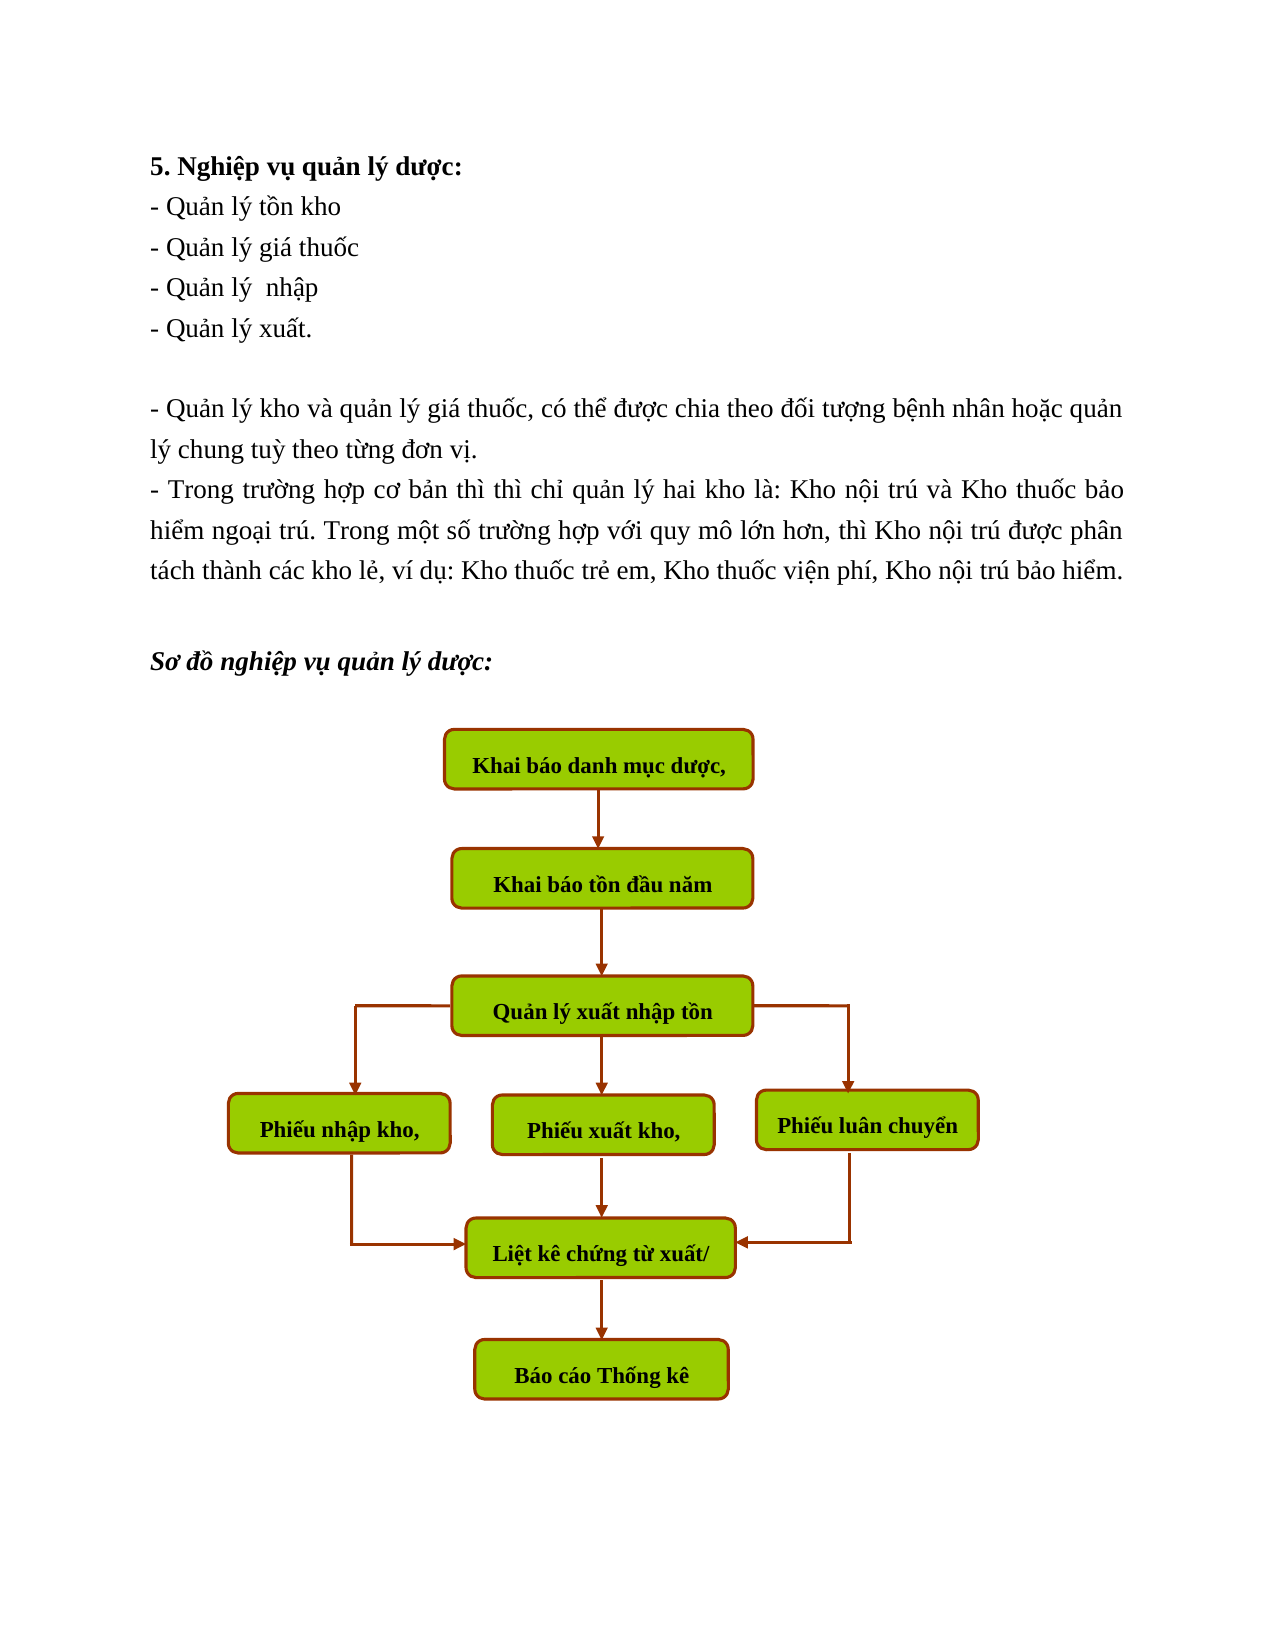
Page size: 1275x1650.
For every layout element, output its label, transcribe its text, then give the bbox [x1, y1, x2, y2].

text - Quản lý giá thuốc [150, 231, 1125, 262]
text - Quản lý xuất. [150, 312, 1125, 343]
text Sơ đồ nghiệp vụ quản lý dược: [150, 645, 1125, 676]
subtitle 5. Nghiệp vụ quản lý dược: [150, 150, 1125, 181]
text - Trong trường hợp cơ bản thì thì chỉ quản lý hai kho là: Kho nội trú và Kho thuốc bảo hiểm ngoại trú. Trong một số trường hợp với quy mô lớn hơn, thì Kho nội trú được phân tách thành các kho lẻ, ví dụ: Kho thuốc trẻ em, Kho thuốc viện phí, Kho nội trú bảo hiểm. [150, 473, 1125, 585]
text - Quản lý tồn kho [150, 190, 1125, 222]
text - Quản lý nhập [150, 271, 1125, 302]
text - Quản lý kho và quản lý giá thuốc, có thể được chia theo đối tượng bệnh nhân hoặc quản lý chung tuỳ theo từng đơn vị. [150, 392, 1125, 464]
